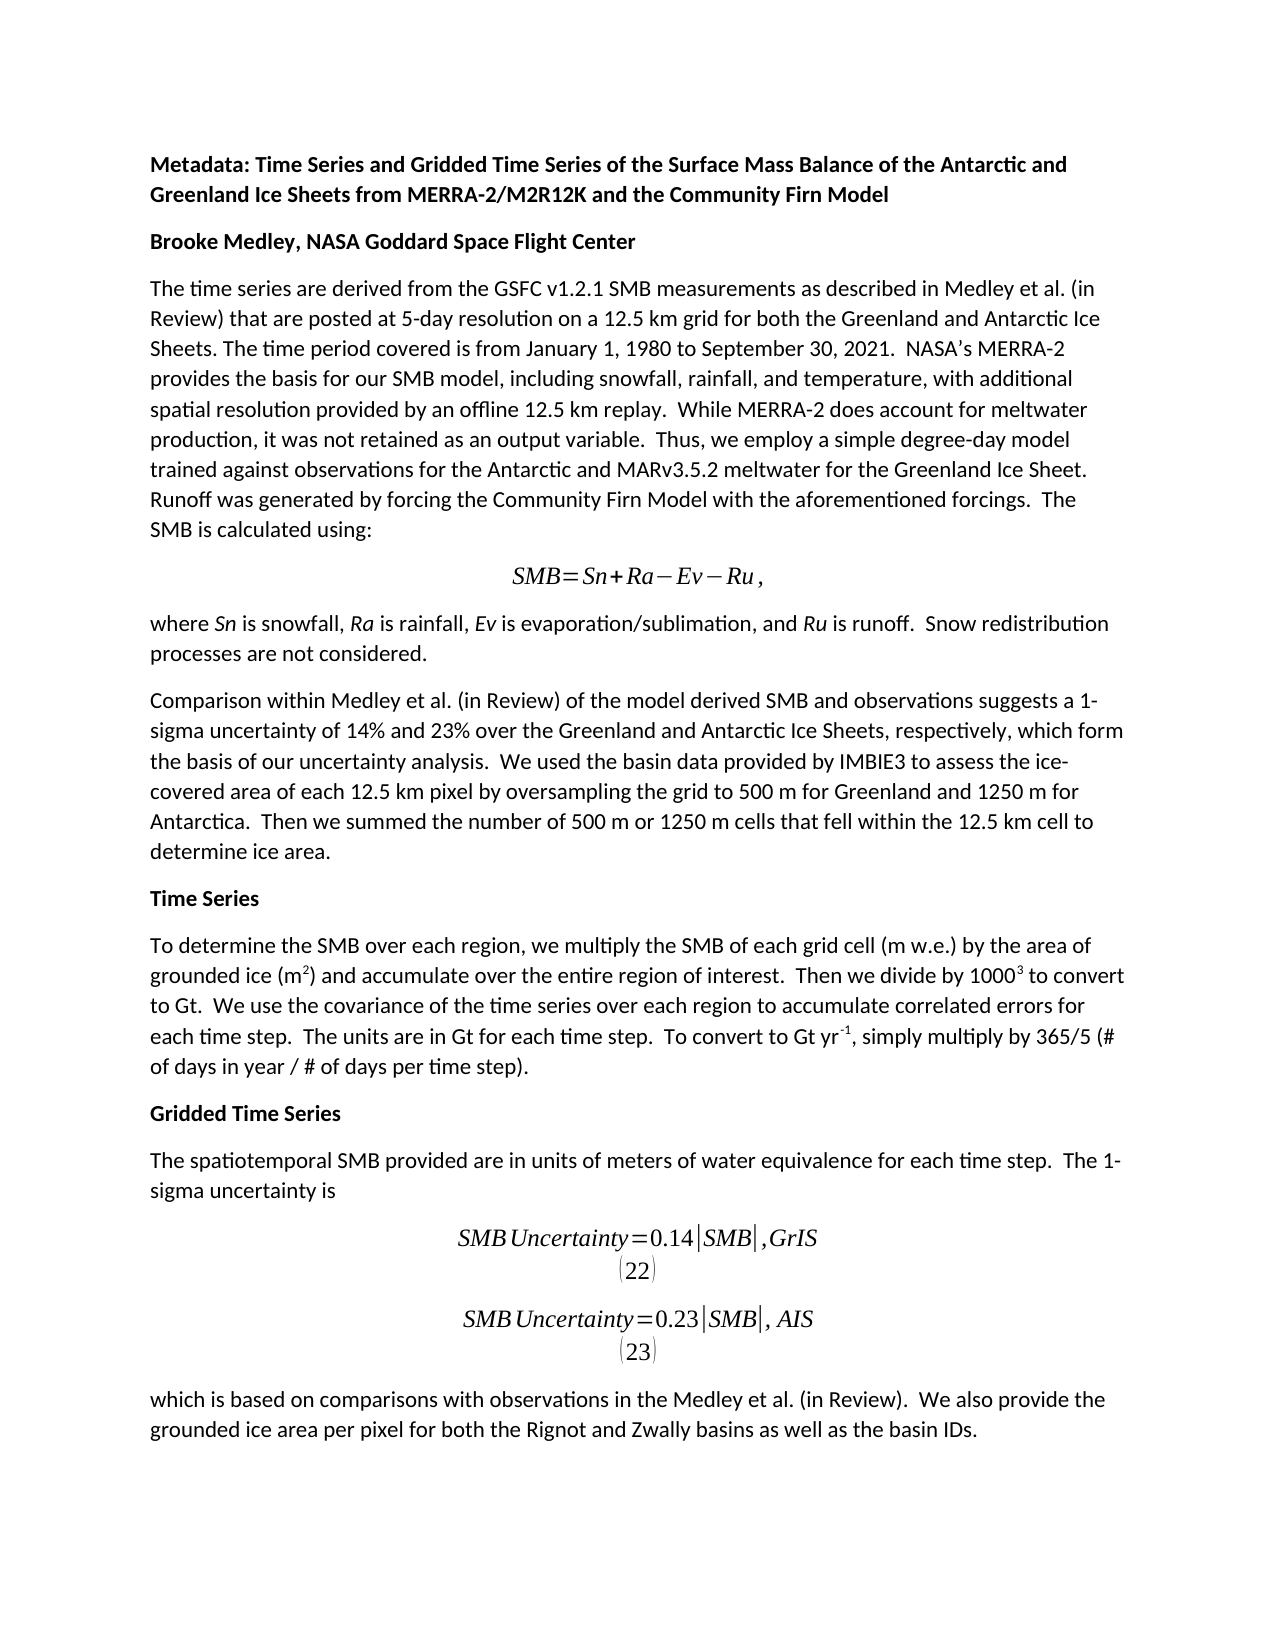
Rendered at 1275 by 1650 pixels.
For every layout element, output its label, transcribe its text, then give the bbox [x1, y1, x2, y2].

text Brooke Medley, NASA Goddard Space Flight Center [150, 227, 1125, 255]
text The time series are derived from the GSFC v1.2.1 SMB measurements as described in Medley et al. (in Review) that are posted at 5-day resolution on a 12.5 km grid for both the Greenland and Antarctic Ice Sheets. The time period covered is from January 1, 1980 to September 30, 2021. NASA’s MERRA-2 provides the basis for our SMB model, including snowfall, rainfall, and temperature, with additional spatial resolution provided by an offline 12.5 km replay. While MERRA-2 does account for meltwater production, it was not retained as an output variable. Thus, we employ a simple degree-day model trained against observations for the Antarctic and MARv3.5.2 meltwater for the Greenland Ice Sheet. Runoff was generated by forcing the Community Firn Model with the aforementioned forcings. The SMB is calculated using: [150, 274, 1125, 544]
text where Sn is snowfall, Ra is rainfall, Ev is evaporation/sublimation, and Ru is runoff. Snow redistribution processes are not considered. [150, 609, 1125, 668]
text The spatiotemporal SMB provided are in units of meters of water equivalence for each time step. The 1-sigma uncertainty is [150, 1146, 1125, 1204]
text which is based on comparisons with observations in the Medley et al. (in Review). We also provide the grounded ice area per pixel for both the Rignot and Zwally basins as well as the basin IDs. [150, 1385, 1125, 1444]
text To determine the SMB over each region, we multiply the SMB of each grid cell (m w.e.) by the area of grounded ice (m2) and accumulate over the entire region of interest. Then we divide by 10003 to convert to Gt. We use the covariance of the time series over each region to accumulate correlated errors for each time step. The units are in Gt for each time step. To convert to Gt yr-1, simply multiply by 365/5 (# of days in year / # of days per time step). [150, 931, 1125, 1080]
text Comparison within Medley et al. (in Review) of the model derived SMB and observations suggests a 1-sigma uncertainty of 14% and 23% over the Greenland and Antarctic Ice Sheets, respectively, which form the basis of our uncertainty analysis. We used the basin data provided by IMBIE3 to assess the ice-covered area of each 12.5 km pixel by oversampling the grid to 500 m for Greenland and 1250 m for Antarctica. Then we summed the number of 500 m or 1250 m cells that fell within the 12.5 km cell to determine ice area. [150, 686, 1125, 866]
text Metadata: Time Series and Gridded Time Series of the Surface Mass Balance of the Antarctic and Greenland Ice Sheets from MERRA-2/M2R12K and the Community Firn Model [150, 150, 1125, 208]
text Time Series [150, 884, 1125, 912]
text Gridded Time Series [150, 1099, 1125, 1127]
